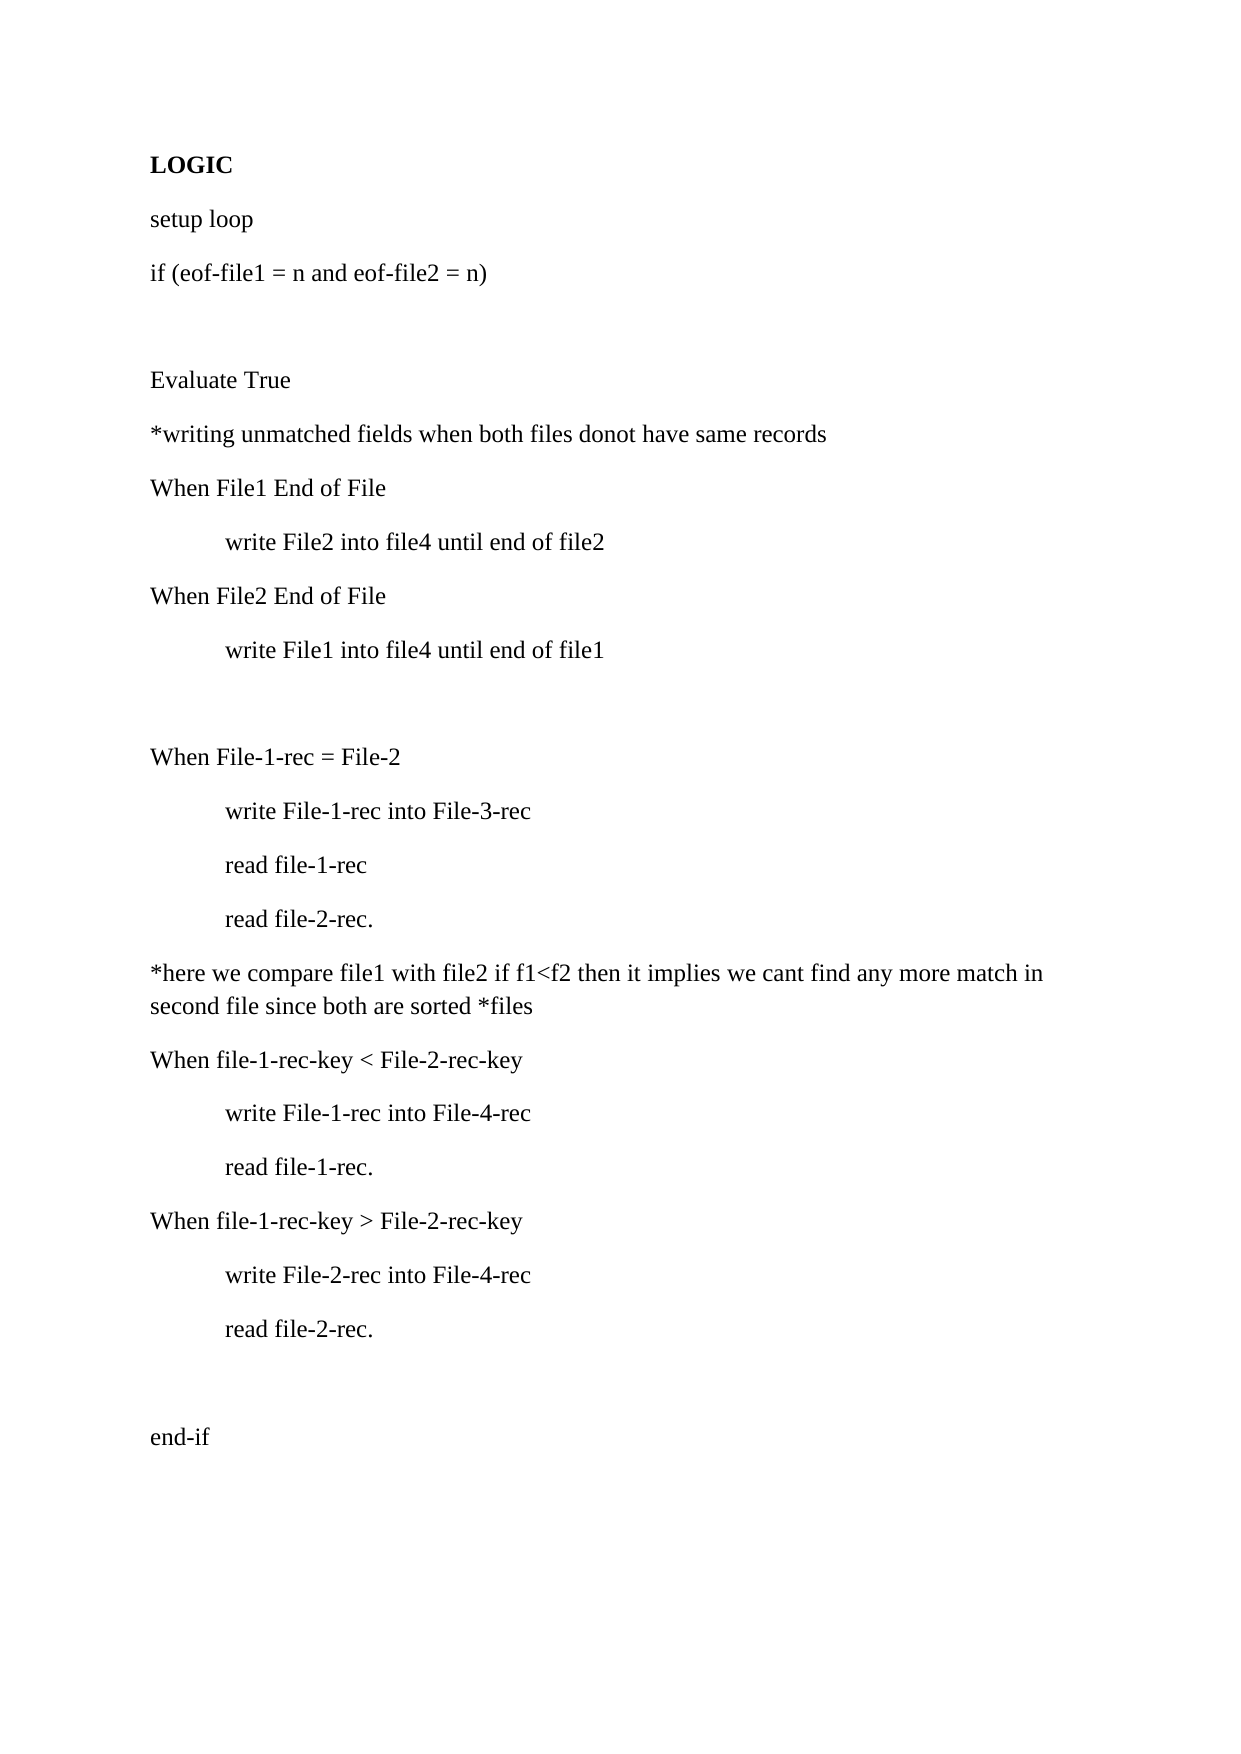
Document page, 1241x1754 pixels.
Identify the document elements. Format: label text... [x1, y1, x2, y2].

text *writing unmatched fields when both files donot have same records [150, 419, 1090, 448]
text write File-2-rec into File-4-rec [150, 1260, 1090, 1289]
text write File-1-rec into File-4-rec [150, 1098, 1090, 1127]
text end-if [150, 1422, 1090, 1450]
text When File2 End of File [150, 581, 1090, 609]
text setup loop [150, 204, 1090, 233]
text write File2 into file4 until end of file2 [150, 527, 1090, 556]
text read file-2-rec. [150, 1314, 1090, 1343]
text LOGIC [150, 150, 1090, 179]
text read file-1-rec [150, 850, 1090, 879]
text When File1 End of File [150, 473, 1090, 502]
text write File1 into file4 until end of file1 [150, 635, 1090, 663]
text *here we compare file1 with file2 if f1<f2 then it implies we cant find any more match in second file since both are sorted *files [150, 958, 1090, 1019]
text When file-1-rec-key > File-2-rec-key [150, 1206, 1090, 1235]
text When File-1-rec = File-2 [150, 742, 1090, 771]
text When file-1-rec-key < File-2-rec-key [150, 1045, 1090, 1073]
text write File-1-rec into File-3-rec [150, 796, 1090, 825]
text read file-2-rec. [150, 904, 1090, 933]
text if (eof-file1 = n and eof-file2 = n) [150, 258, 1090, 286]
text read file-1-rec. [150, 1152, 1090, 1181]
text Evaluate True [150, 365, 1090, 394]
